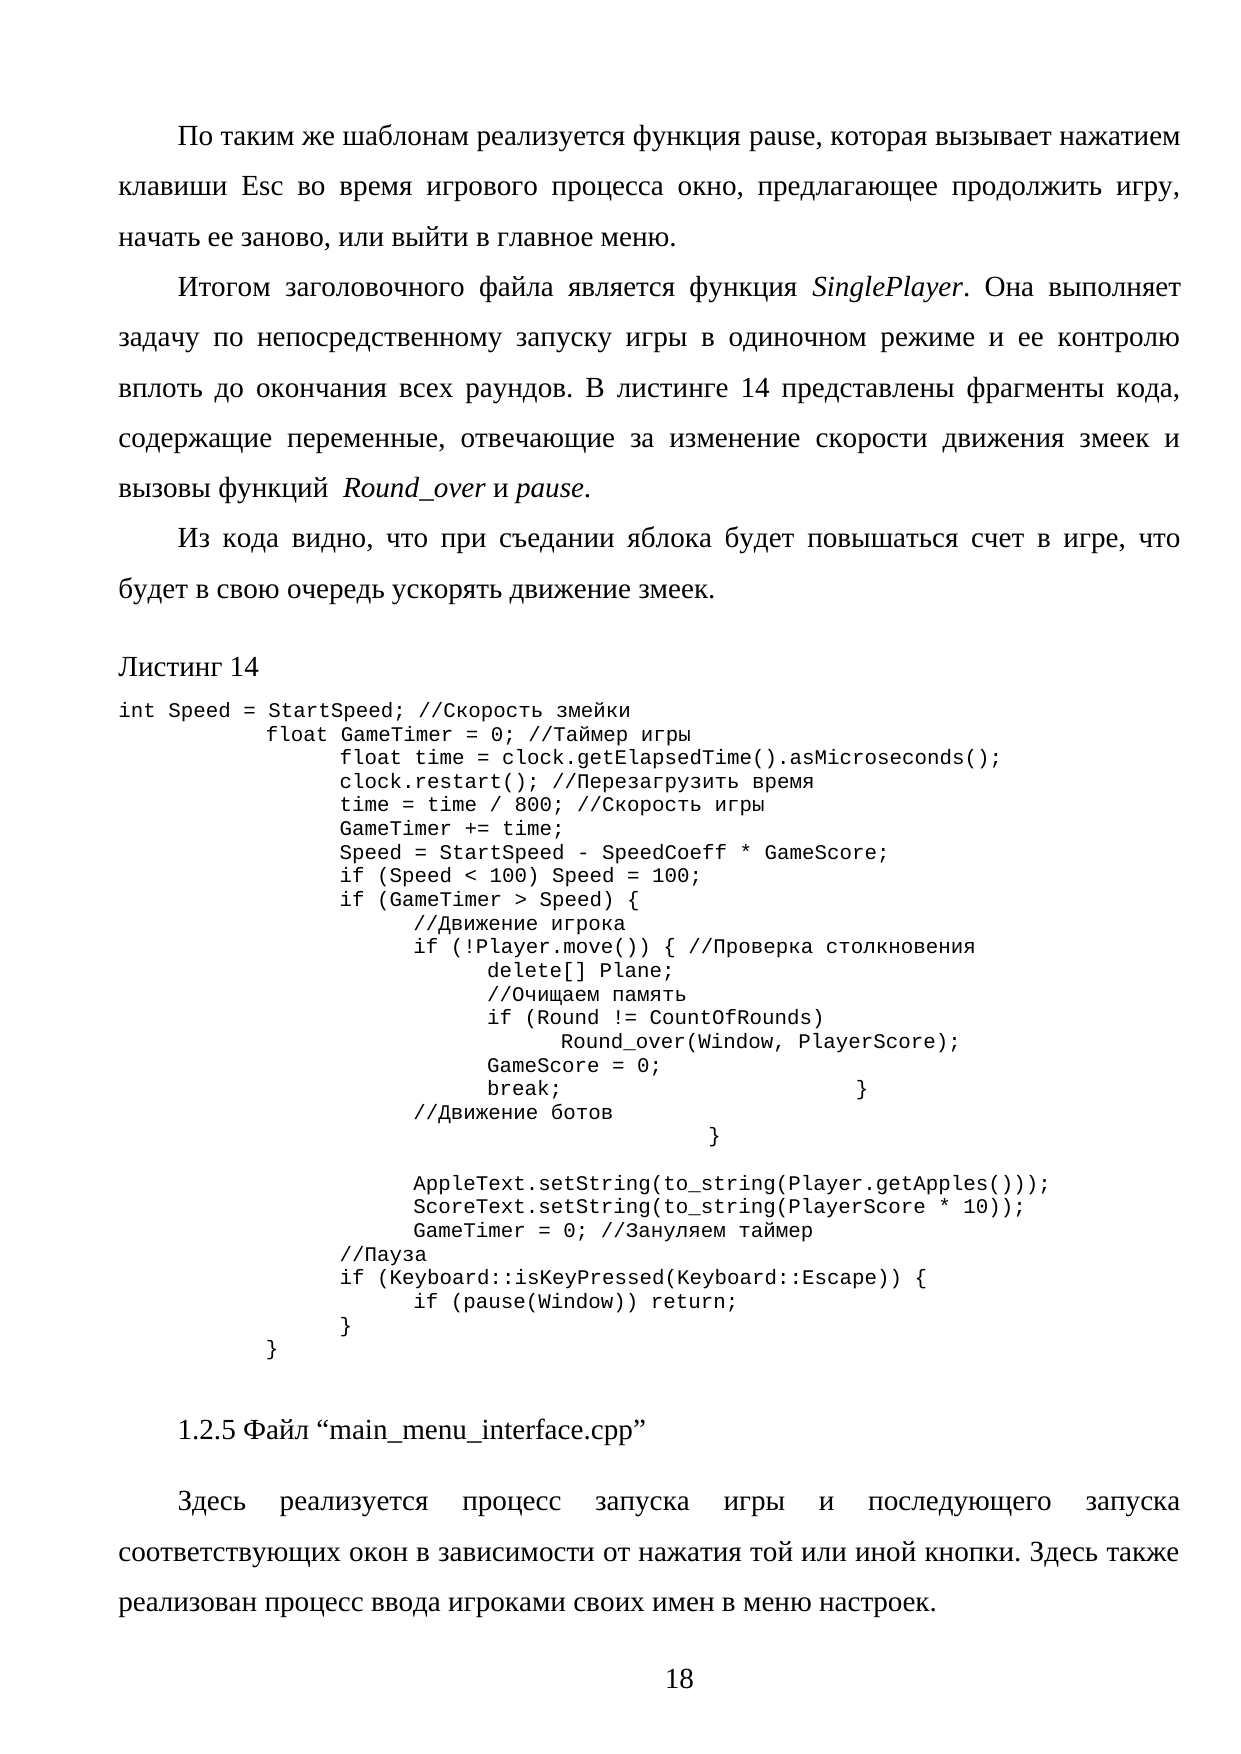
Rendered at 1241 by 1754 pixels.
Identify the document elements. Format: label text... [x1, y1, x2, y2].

text GameTimer = 0; //Зануляем таймер [118, 1220, 1181, 1244]
text } [118, 1315, 1181, 1338]
text if (Keyboard::isKeyPressed(Keyboard::Escape)) { [118, 1267, 1181, 1291]
text if (GameTimer > Speed) { [118, 889, 1181, 913]
text Итогом заголовочного файла является функция SinglePlayer. Она выполняет задачу по непосредственному запуску игры в одиночном режиме и ее контролю вплоть до окончания всех раундов. В листинге 14 представлены фрагменты кода, содержащие переменные, отвечающие за изменение скорости движения змеек и вызовы функций Round_over и pause. [118, 269, 1181, 504]
text if (Round != CountOfRounds) [118, 1007, 1181, 1031]
text ScoreText.setString(to_string(PlayerScore * 10)); [118, 1196, 1181, 1220]
text //Движение игрока [118, 913, 1181, 936]
text if (!Player.move()) { //Проверка столкновения [118, 936, 1181, 960]
text Speed = StartSpeed - SpeedCoeff * GameScore; [118, 842, 1181, 865]
subtitle Файл “main_menu_interface.cpp” [118, 1412, 1181, 1446]
text Из кода видно, что при съедании яблока будет повышаться счет в игре, что будет в свою очередь ускорять движение змеек. [118, 521, 1181, 604]
text Здесь реализуется процесс запуска игры и последующего запуска соответствующих окон в зависимости от нажатия той или иной кнопки. Здесь также реализован процесс ввода игроками своих имен в меню настроек. [118, 1483, 1181, 1617]
text Round_over(Window, PlayerScore); [118, 1031, 1181, 1054]
text } [118, 1338, 1181, 1362]
text int Speed = StartSpeed; //Скорость змейки [118, 700, 1181, 723]
text GameScore = 0; [118, 1054, 1181, 1078]
text delete[] Plane; [118, 960, 1181, 984]
text //Пауза [118, 1244, 1181, 1267]
text //Движение ботов [118, 1102, 1181, 1126]
text //Очищаем память [118, 984, 1181, 1007]
text Листинг 14 [118, 649, 1181, 683]
text } [118, 1126, 1181, 1149]
text AppleText.setString(to_string(Player.getApples())); [118, 1173, 1181, 1196]
text clock.restart(); //Перезагрузить время [118, 771, 1181, 794]
text float GameTimer = 0; //Таймер игры [118, 723, 1181, 747]
text if (pause(Window)) return; [118, 1291, 1181, 1315]
text По таким же шаблонам реализуется функция pause, которая вызывает нажатием клавиши Esc во время игрового процесса окно, предлагающее продолжить игру, начать ее заново, или выйти в главное меню. [118, 118, 1181, 252]
text GameTimer += time; [118, 818, 1181, 842]
text break; } [118, 1078, 1181, 1102]
text time = time / 800; //Скорость игры [118, 794, 1181, 818]
text float time = clock.getElapsedTime().asMicroseconds(); [118, 747, 1181, 771]
text if (Speed < 100) Speed = 100; [118, 865, 1181, 889]
